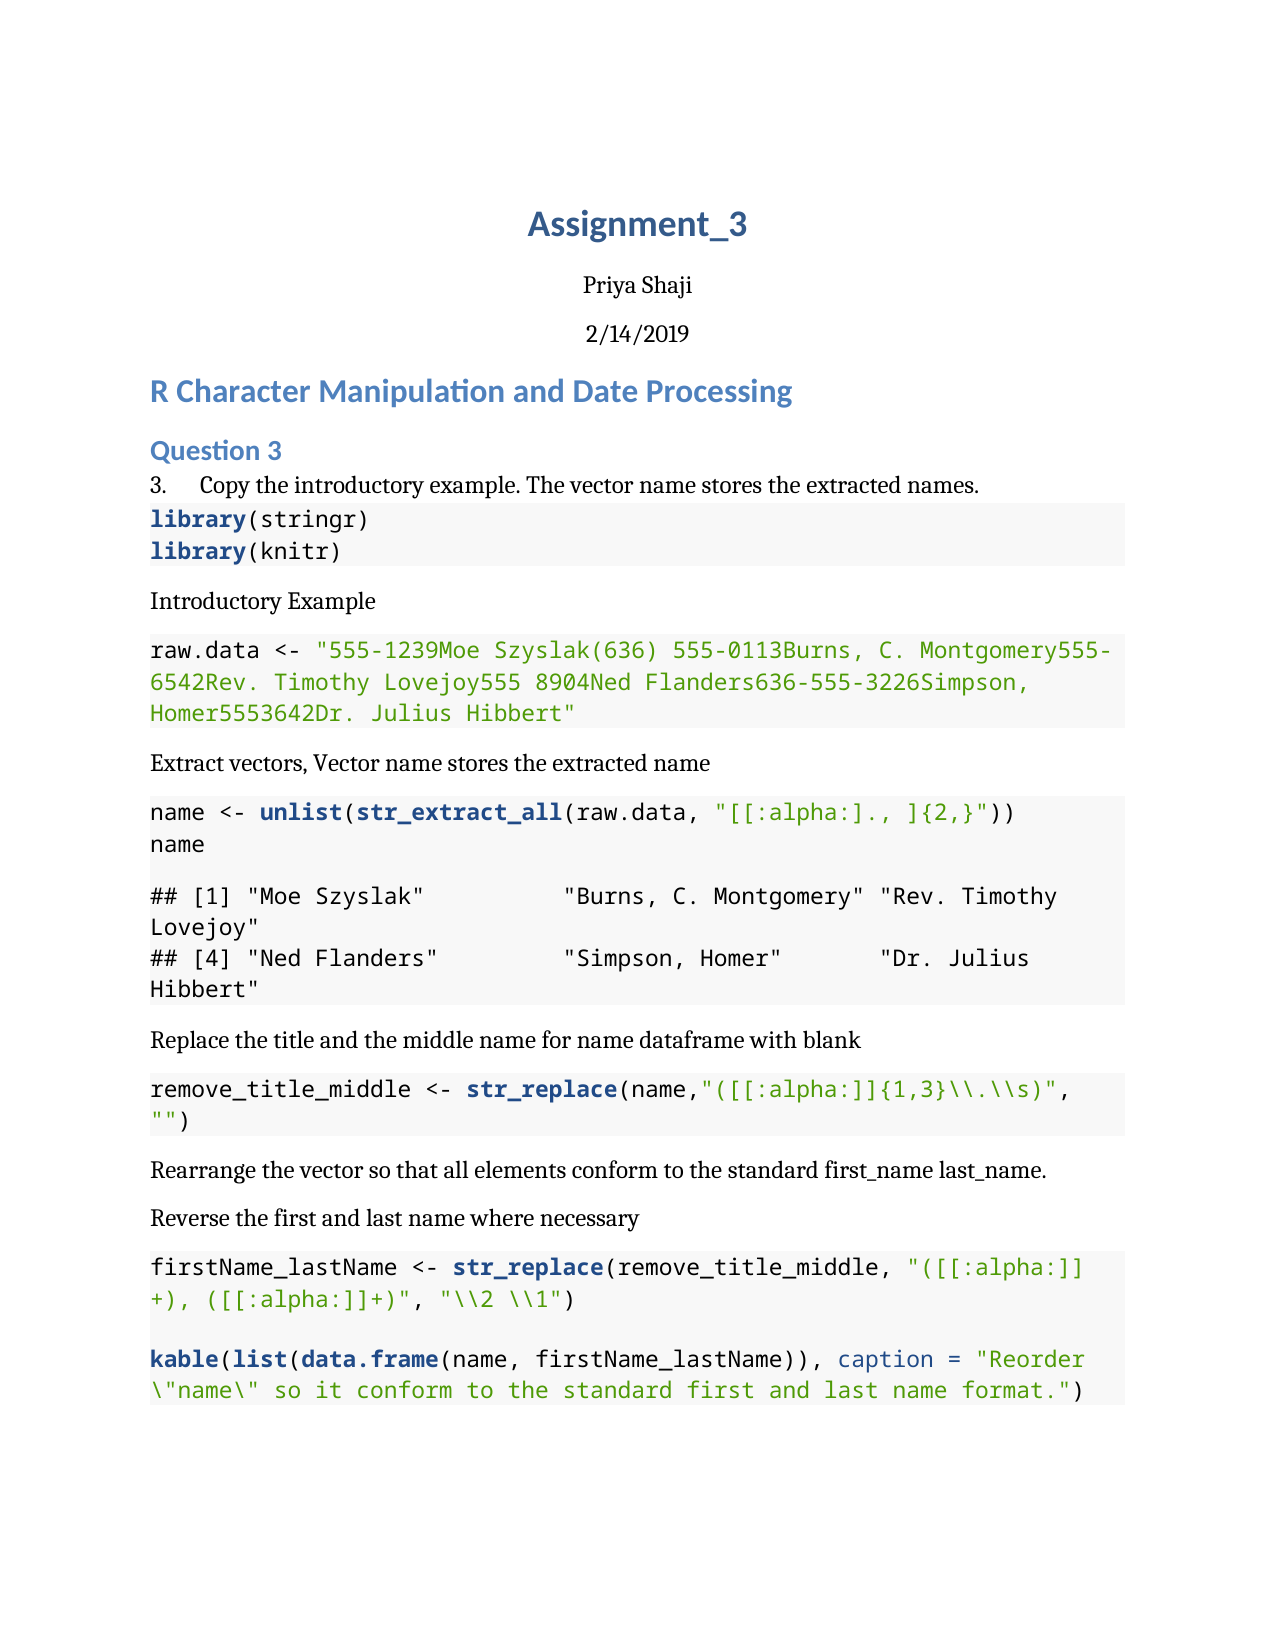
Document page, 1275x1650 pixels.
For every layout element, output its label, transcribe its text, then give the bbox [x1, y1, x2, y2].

text Extract vectors, Vector name stores the extracted name [150, 749, 1125, 778]
text library(stringr) library(knitr) [150, 503, 1125, 566]
list Copy the introductory example. The vector name stores the extracted names. [150, 471, 1125, 500]
text ## [1] "Moe Szyslak" "Burns, C. Montgomery" "Rev. Timothy Lovejoy" ## [4] "Ned Flanders" "Simpson, Homer" "Dr. Julius Hibbert" [150, 880, 1125, 1005]
text Priya Shaji [150, 271, 1125, 299]
text name <- unlist(str_extract_all(raw.data, "[[:alpha:]., ]{2,}")) name [205, 796, 1125, 859]
text Replace the title and the middle name for name dataframe with blank [150, 1026, 1125, 1054]
text firstName_lastName <- str_replace(remove_title_middle, "([[:alpha:]]+), ([[:alpha:]]+)", "\\2 \\1") kable(list(data.frame(name, firstName_lastName)), caption = "Reorder \"name\" so it conform to the standard first and last name format.") [150, 1251, 1125, 1405]
text remove_title_middle <- str_replace(name,"([[:alpha:]]{1,3}\\.\\s)", "") [191, 1073, 1125, 1136]
subtitle R Character Manipulation and Date Processing [150, 370, 1125, 411]
text Introductory Example [150, 587, 1125, 616]
text Rearrange the vector so that all elements conform to the standard first_name last_name. [150, 1156, 1125, 1185]
title Assignment_3 [150, 200, 1125, 246]
text 2/14/2019 [150, 320, 1125, 349]
text raw.data <- "555-1239Moe Szyslak(636) 555-0113Burns, C. Montgomery555-6542Rev. Timothy Lovejoy555 8904Ned Flanders636-555-3226Simpson, Homer5553642Dr. Julius Hibbert" [576, 634, 1125, 728]
subtitle Question 3 [150, 432, 1125, 467]
text Reverse the first and last name where necessary [150, 1204, 1125, 1233]
